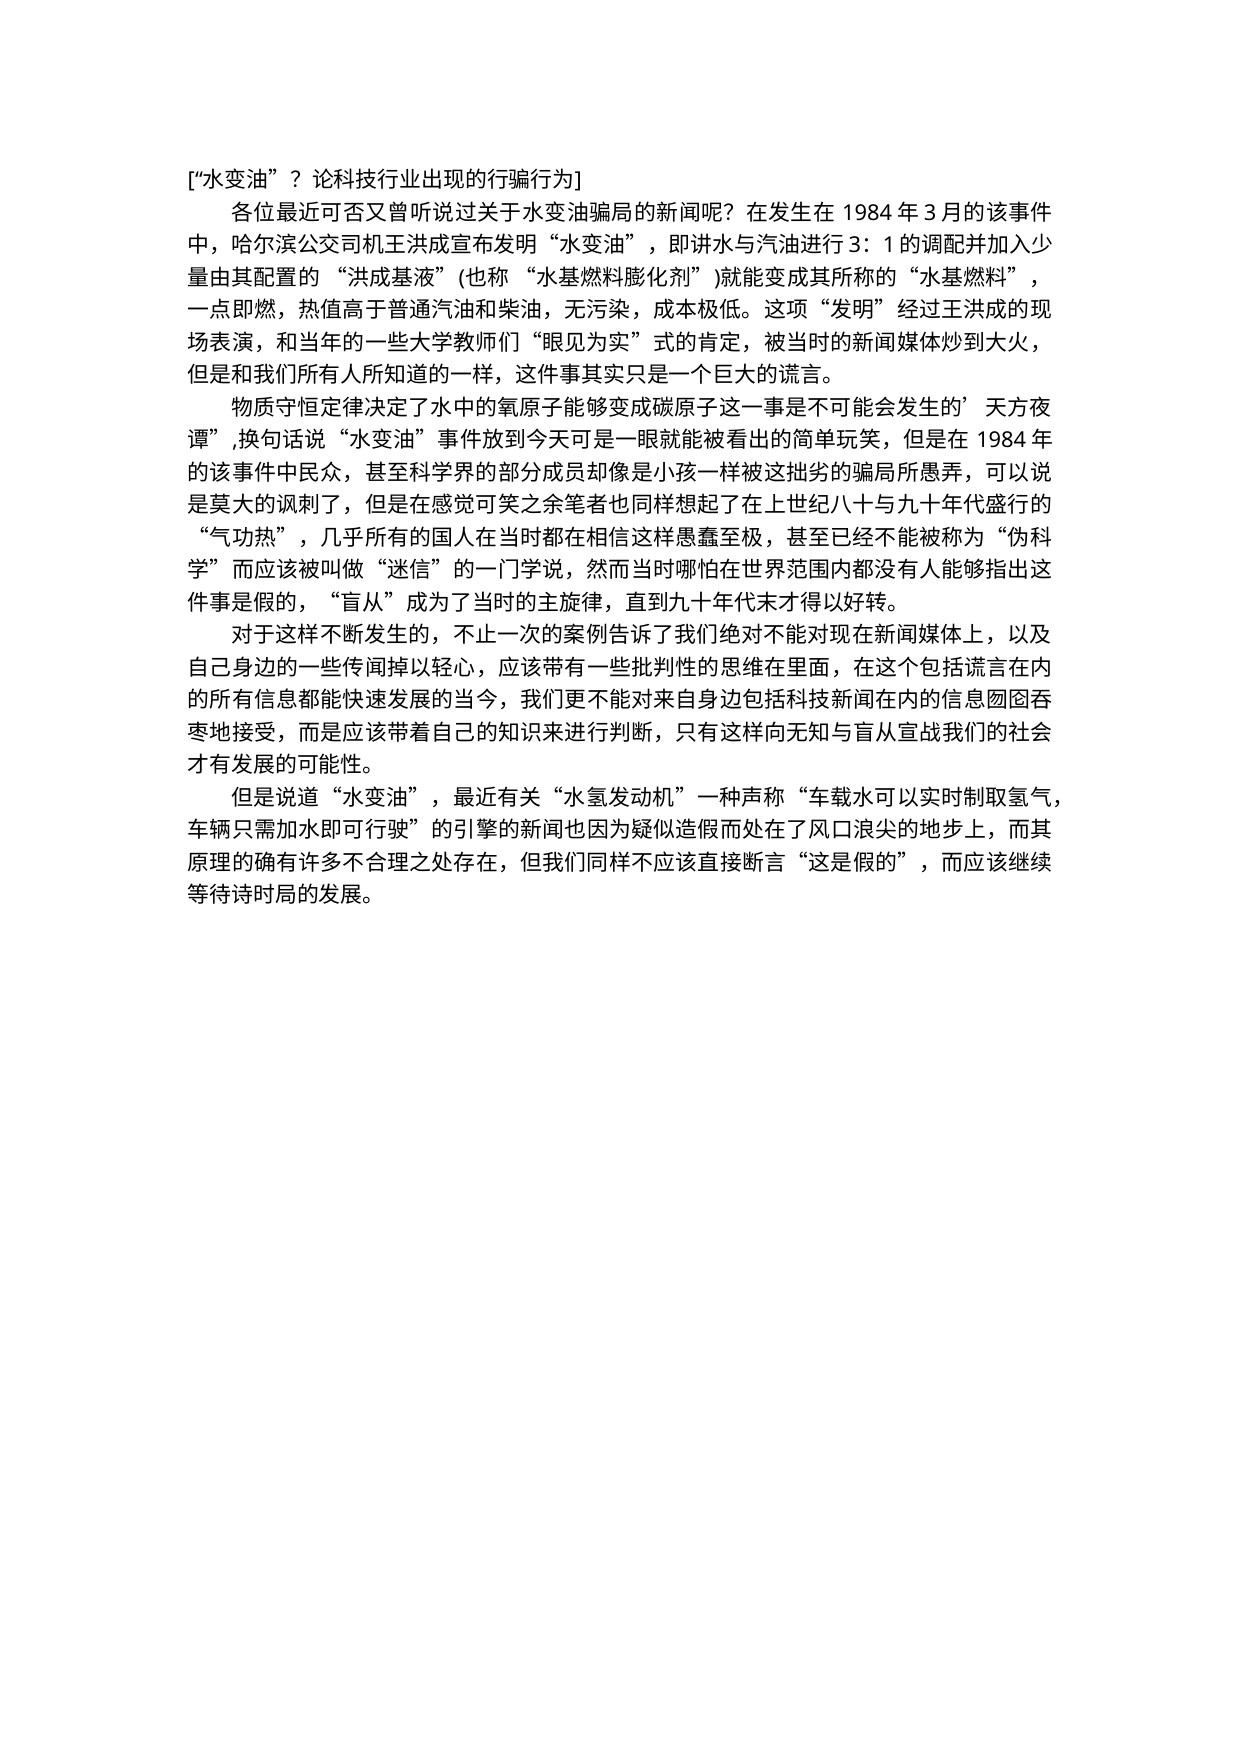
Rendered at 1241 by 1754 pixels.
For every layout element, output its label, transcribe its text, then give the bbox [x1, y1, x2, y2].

text 但是说道“水变油”，最近有关“水氢发动机”一种声称“车载水可以实时制取氢气，车辆只需加水即可行驶”的引擎的新闻也因为疑似造假而处在了风口浪尖的地步上，而其原理的确有许多不合理之处存在，但我们同样不应该直接断言“这是假的”，而应该继续等待诗时局的发展。 [187, 779, 1053, 909]
text 对于这样不断发生的，不止一次的案例告诉了我们绝对不能对现在新闻媒体上，以及自己身边的一些传闻掉以轻心，应该带有一些批判性的思维在里面，在这个包括谎言在内的所有信息都能快速发展的当今，我们更不能对来自身边包括科技新闻在内的信息囫囵吞枣地接受，而是应该带着自己的知识来进行判断，只有这样向无知与盲从宣战我们的社会才有发展的可能性。 [187, 617, 1053, 779]
text 各位最近可否又曾听说过关于水变油骗局的新闻呢？在发生在1984年3月的该事件中，哈尔滨公交司机王洪成宣布发明“水变油”，即讲水与汽油进行3：1的调配并加入少量由其配置的 “洪成基液”(也称 “水基燃料膨化剂”)就能变成其所称的“水基燃料”，一点即燃，热值高于普通汽油和柴油，无污染，成本极低。这项“发明”经过王洪成的现场表演，和当年的一些大学教师们“眼见为实”式的肯定，被当时的新闻媒体炒到大火，但是和我们所有人所知道的一样，这件事其实只是一个巨大的谎言。 [187, 194, 1053, 389]
text [“水变油”？论科技行业出现的行骗行为] [187, 162, 1053, 194]
text 物质守恒定律决定了水中的氧原子能够变成碳原子这一事是不可能会发生的’天方夜谭”,换句话说“水变油”事件放到今天可是一眼就能被看出的简单玩笑，但是在1984年的该事件中民众，甚至科学界的部分成员却像是小孩一样被这拙劣的骗局所愚弄，可以说是莫大的讽刺了，但是在感觉可笑之余笔者也同样想起了在上世纪八十与九十年代盛行的“气功热”，几乎所有的国人在当时都在相信这样愚蠢至极，甚至已经不能被称为“伪科学”而应该被叫做“迷信”的一门学说，然而当时哪怕在世界范围内都没有人能够指出这件事是假的，“盲从”成为了当时的主旋律，直到九十年代末才得以好转。 [187, 389, 1053, 617]
